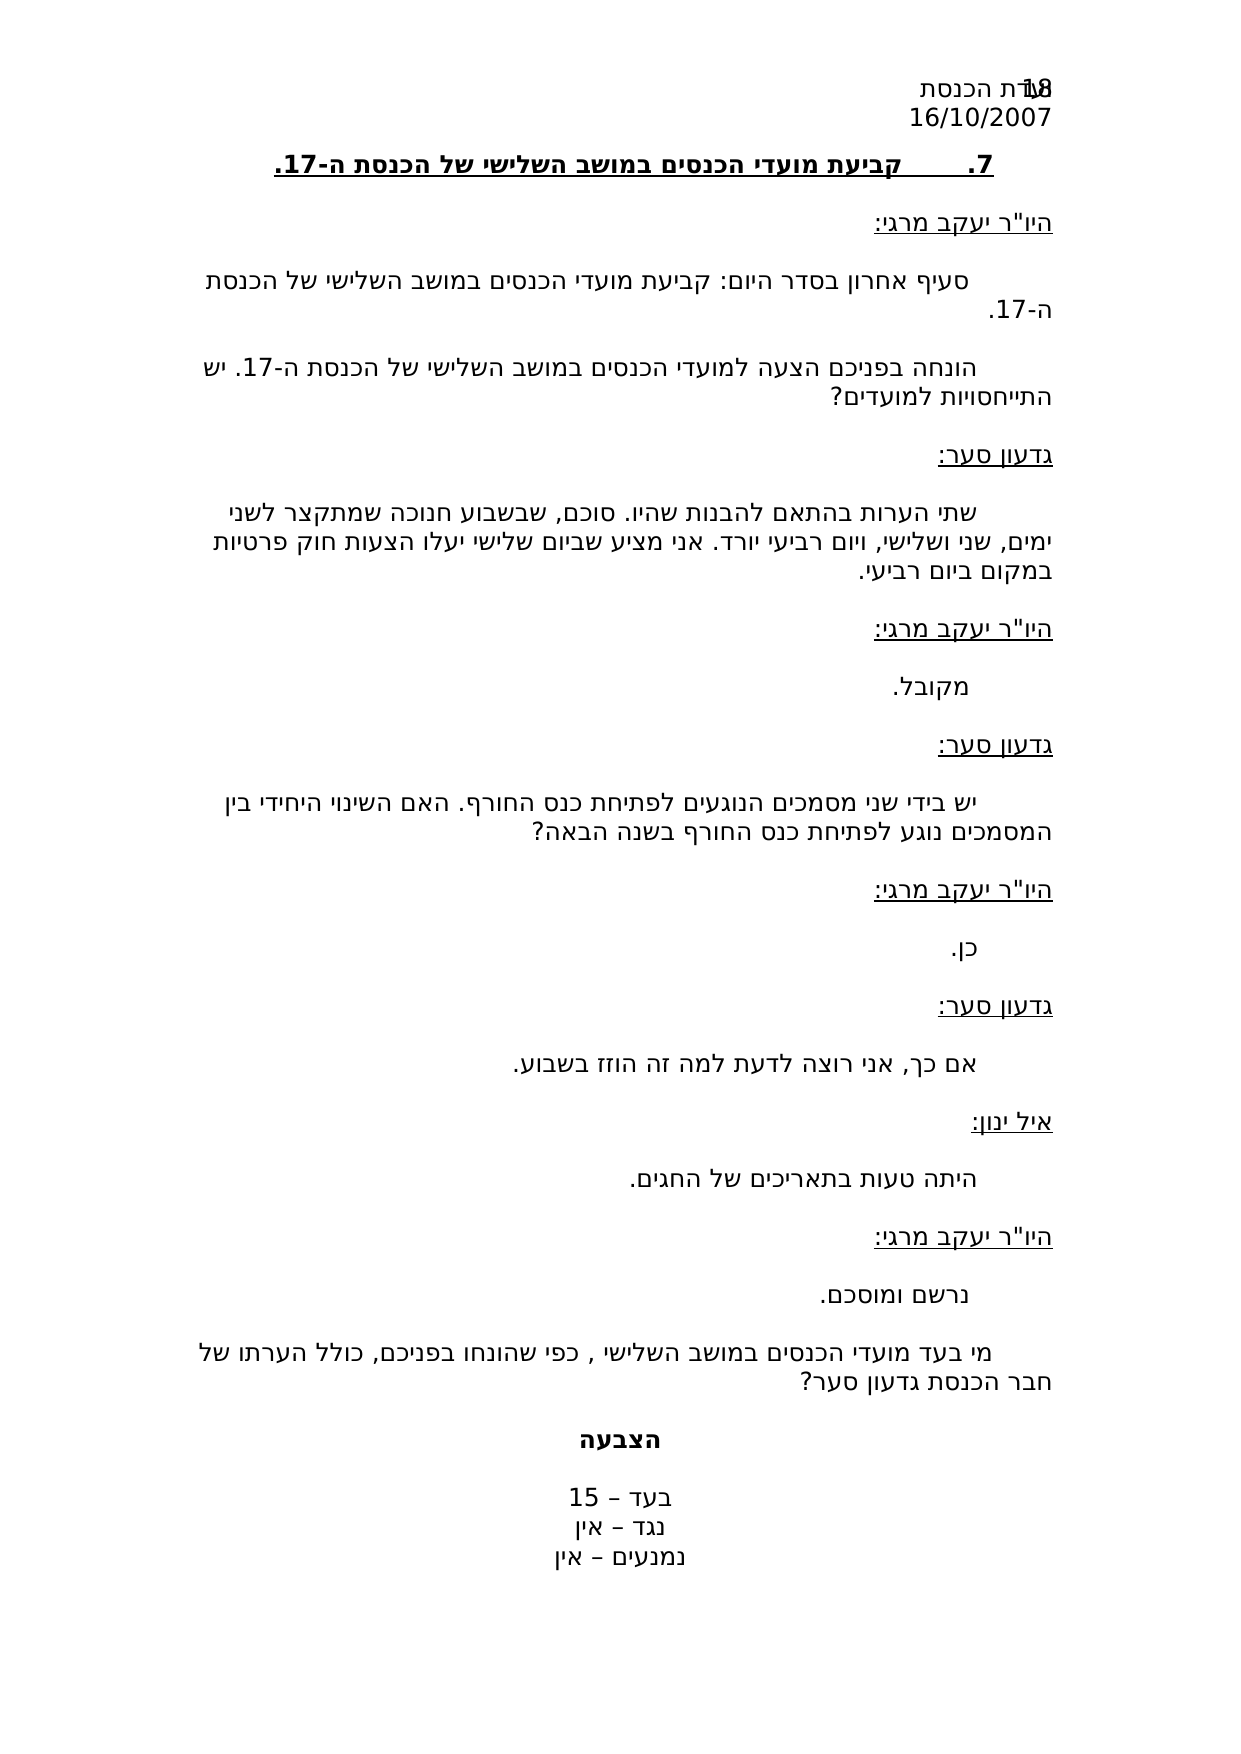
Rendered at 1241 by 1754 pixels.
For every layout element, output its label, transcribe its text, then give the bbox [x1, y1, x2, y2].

text היתה טעות בתאריכים של החגים. [187, 1164, 1053, 1194]
text גדעון סער: [187, 991, 1053, 1020]
text 16 בעד, אין מתנגדים, סדרי הדיון להצעת חוק התקציב אושרו. 7. קביעת מועדי הכנסים במושב השלישי של הכנסת ה-17. [187, 150, 994, 179]
text הצבעה [187, 1425, 1053, 1454]
text הונחה בפניכם הצעה למועדי הכנסים במושב השלישי של הכנסת ה-17. יש התייחסויות למועדים? [187, 353, 1053, 411]
text סעיף אחרון בסדר היום: קביעת מועדי הכנסים במושב השלישי של הכנסת ה-17. [187, 266, 1053, 324]
text שתי הערות בהתאם להבנות שהיו. סוכם, שבשבוע חנוכה שמתקצר לשני ימים, שני ושלישי, ויום רביעי יורד. אני מציע שביום שלישי יעלו הצעות חוק פרטיות במקום ביום רביעי. [187, 498, 1053, 585]
text מי בעד מועדי הכנסים במושב השלישי , כפי שהונחו בפניכם, כולל הערתו של חבר הכנסת גדעון סער? [187, 1338, 1053, 1397]
text היו"ר יעקב מרגי: [187, 1222, 1053, 1252]
text איל ינון: [187, 1107, 1053, 1136]
text מקובל. [187, 672, 1053, 701]
text כן. [187, 933, 1053, 962]
text נמנעים – אין [187, 1542, 1053, 1571]
text היו"ר יעקב מרגי: [187, 614, 1053, 643]
text גדעון סער: [187, 730, 1053, 759]
text אם כך, אני רוצה לדעת למה זה הוזז בשבוע. [187, 1049, 1053, 1078]
text נגד – אין [187, 1512, 1053, 1542]
text נרשם ומוסכם. [187, 1280, 1053, 1309]
text היו"ר יעקב מרגי: [187, 875, 1053, 904]
text גדעון סער: [187, 440, 1053, 469]
text היו"ר יעקב מרגי: [187, 208, 1053, 237]
text בעד – 15 [187, 1483, 1053, 1512]
text יש בידי שני מסמכים הנוגעים לפתיחת כנס החורף. האם השינוי היחידי בין המסמכים נוגע לפתיחת כנס החורף בשנה הבאה? [187, 788, 1053, 846]
